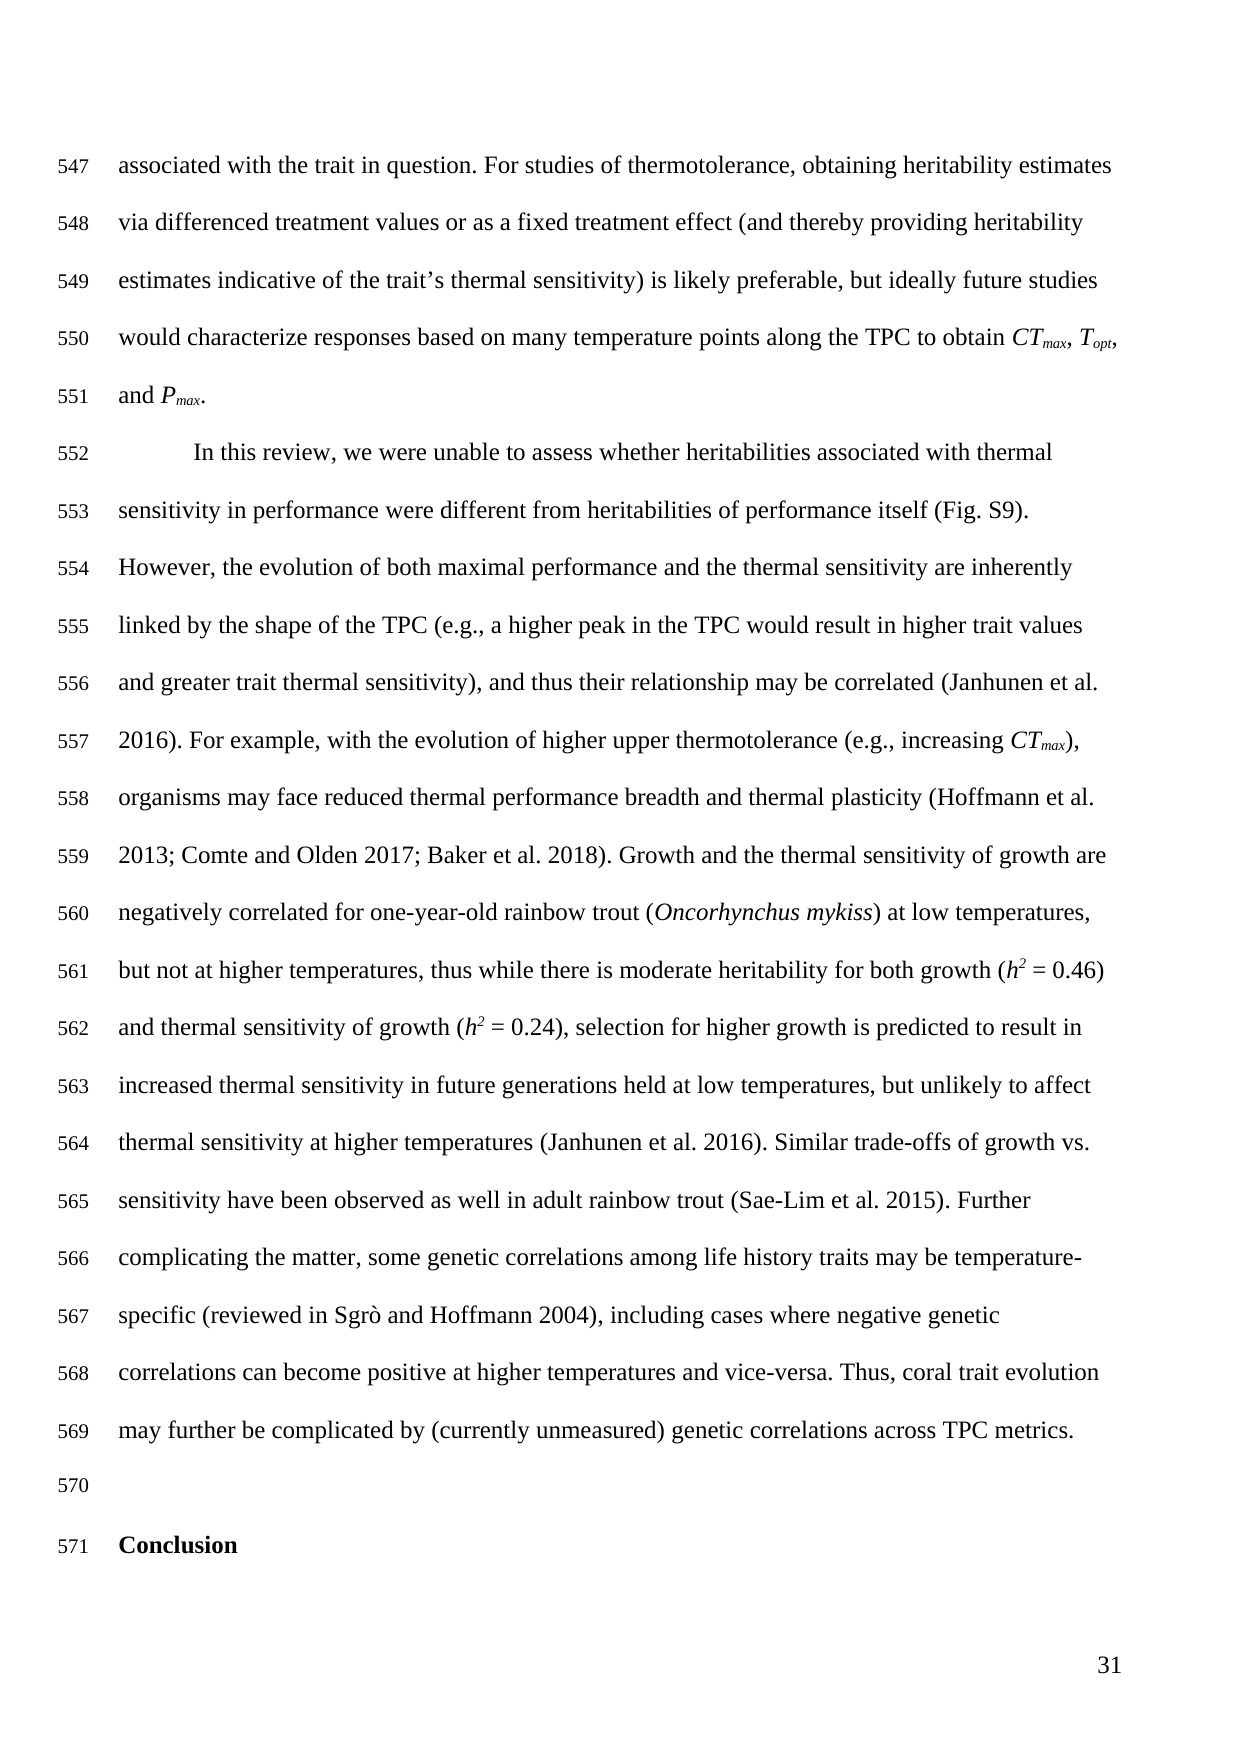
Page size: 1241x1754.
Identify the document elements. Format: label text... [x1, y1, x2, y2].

text In this review, we were unable to assess whether heritabilities associated with thermal sensitivity in performance were different from heritabilities of performance itself (Fig. S9). However, the evolution of both maximal performance and the thermal sensitivity are inherently linked by the shape of the TPC (e.g., a higher peak in the TPC would result in higher trait values and greater trait thermal sensitivity), and thus their relationship may be correlated (Janhunen et al. 2016). For example, with the evolution of higher upper thermotolerance (e.g., increasing CTmax), organisms may face reduced thermal performance breadth and thermal plasticity (Hoffmann et al. 2013; Comte and Olden 2017; Baker et al. 2018). Growth and the thermal sensitivity of growth are negatively correlated for one-year-old rainbow trout (Oncorhynchus mykiss) at low temperatures, but not at higher temperatures, thus while there is moderate heritability for both growth (h2 = 0.46) and thermal sensitivity of growth (h2 = 0.24), selection for higher growth is predicted to result in increased thermal sensitivity in future generations held at low temperatures, but unlikely to affect thermal sensitivity at higher temperatures (Janhunen et al. 2016). Similar trade-offs of growth vs. sensitivity have been observed as well in adult rainbow trout (Sae-Lim et al. 2015). Further complicating the matter, some genetic correlations among life history traits may be temperature-specific (reviewed in Sgrò and Hoffmann 2004), including cases where negative genetic correlations can become positive at higher temperatures and vice-versa. Thus, coral trait evolution may further be complicated by (currently unmeasured) genetic correlations across TPC metrics. [118, 437, 1122, 1444]
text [118, 150, 1122, 409]
text Conclusion [118, 1530, 1122, 1559]
